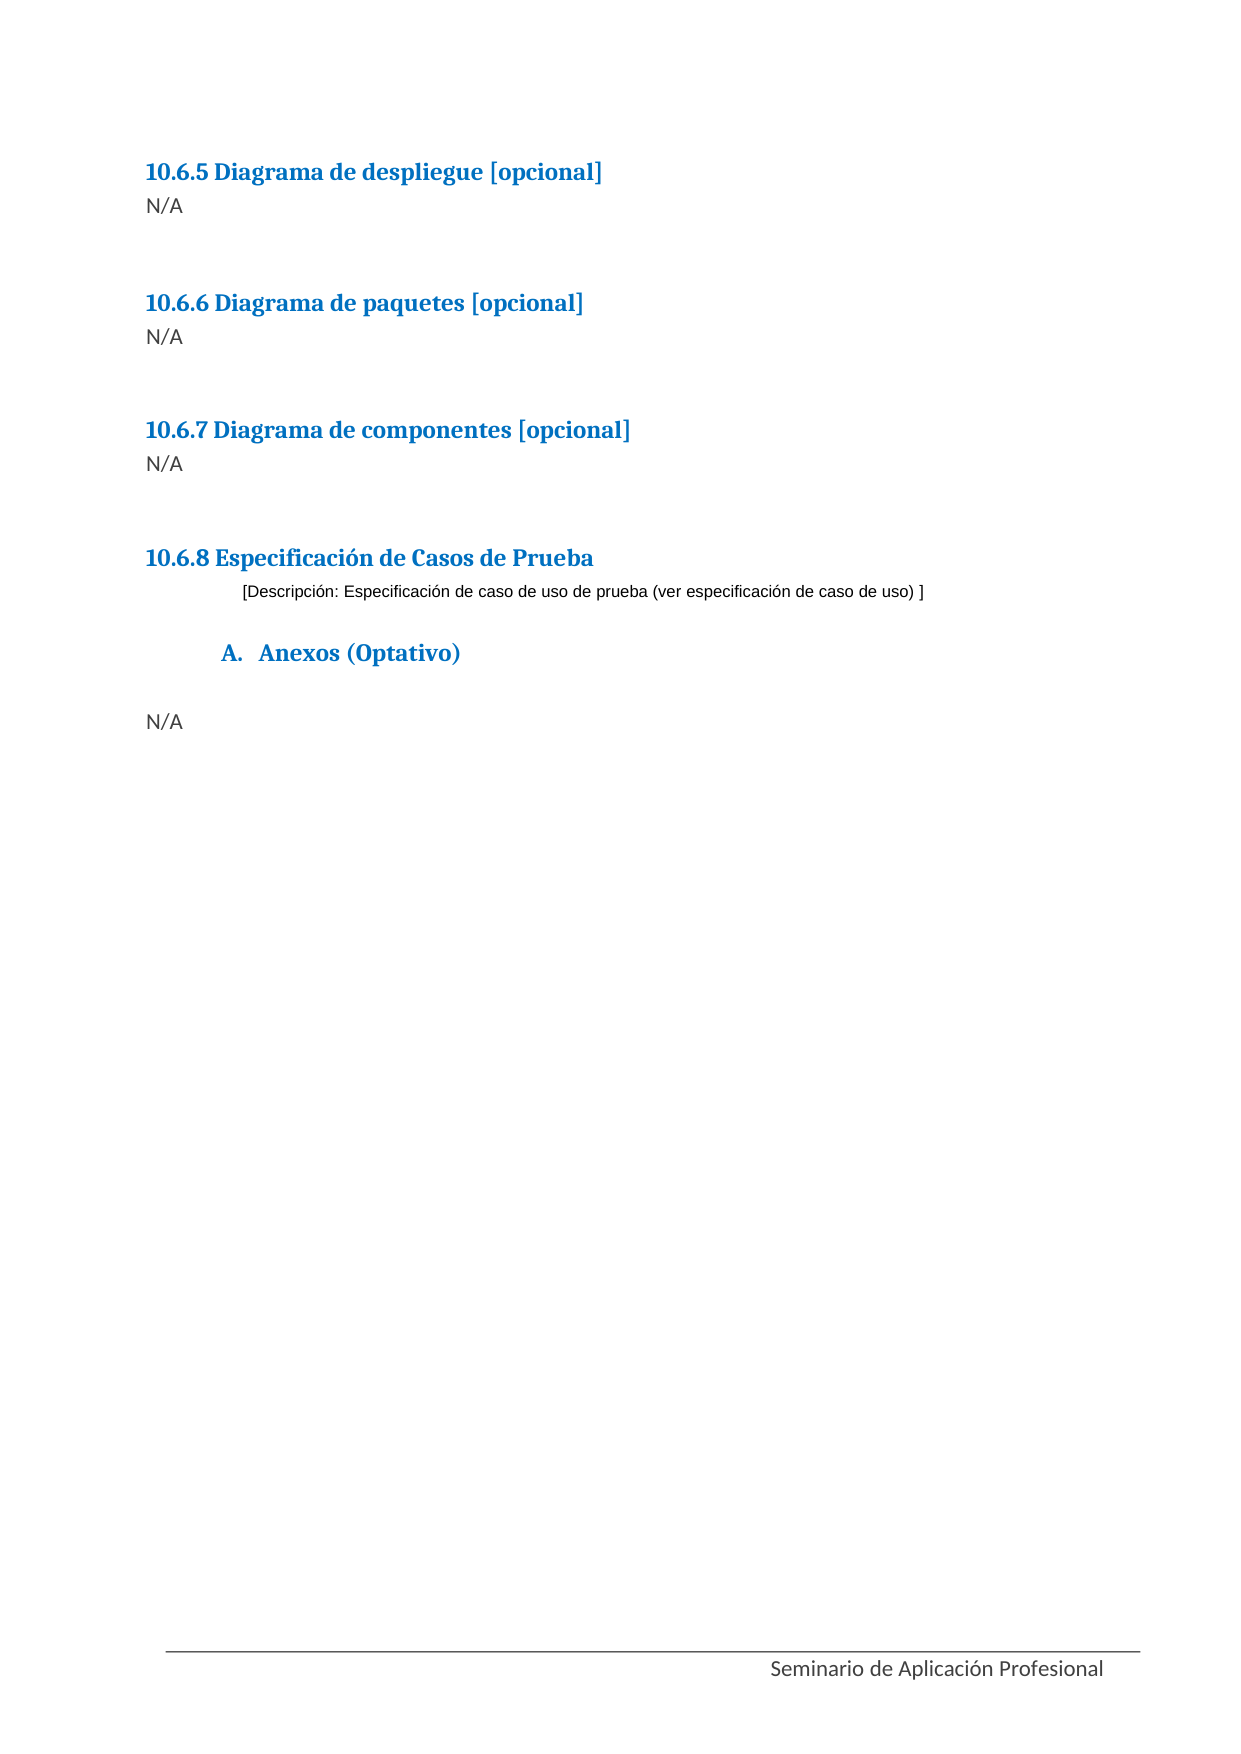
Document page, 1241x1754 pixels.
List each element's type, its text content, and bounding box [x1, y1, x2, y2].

text 10.6.7 Diagrama de componentes [opcional] [146, 416, 1188, 445]
text [Descripción: Especificación de caso de uso de prueba (ver especificación de caso de uso) ] [242, 581, 1188, 601]
list Anexos (Optativo) [221, 638, 1188, 667]
text 10.6.8 Especificación de Casos de Prueba [146, 544, 1188, 572]
text N/A [146, 449, 1188, 477]
text 10.6.5 Diagrama de despliegue [opcional] [146, 158, 1188, 187]
text N/A [146, 707, 1188, 736]
text 10.6.6 Diagrama de paquetes [opcional] [146, 289, 1188, 318]
text N/A [146, 322, 1188, 350]
text N/A [146, 191, 1188, 219]
